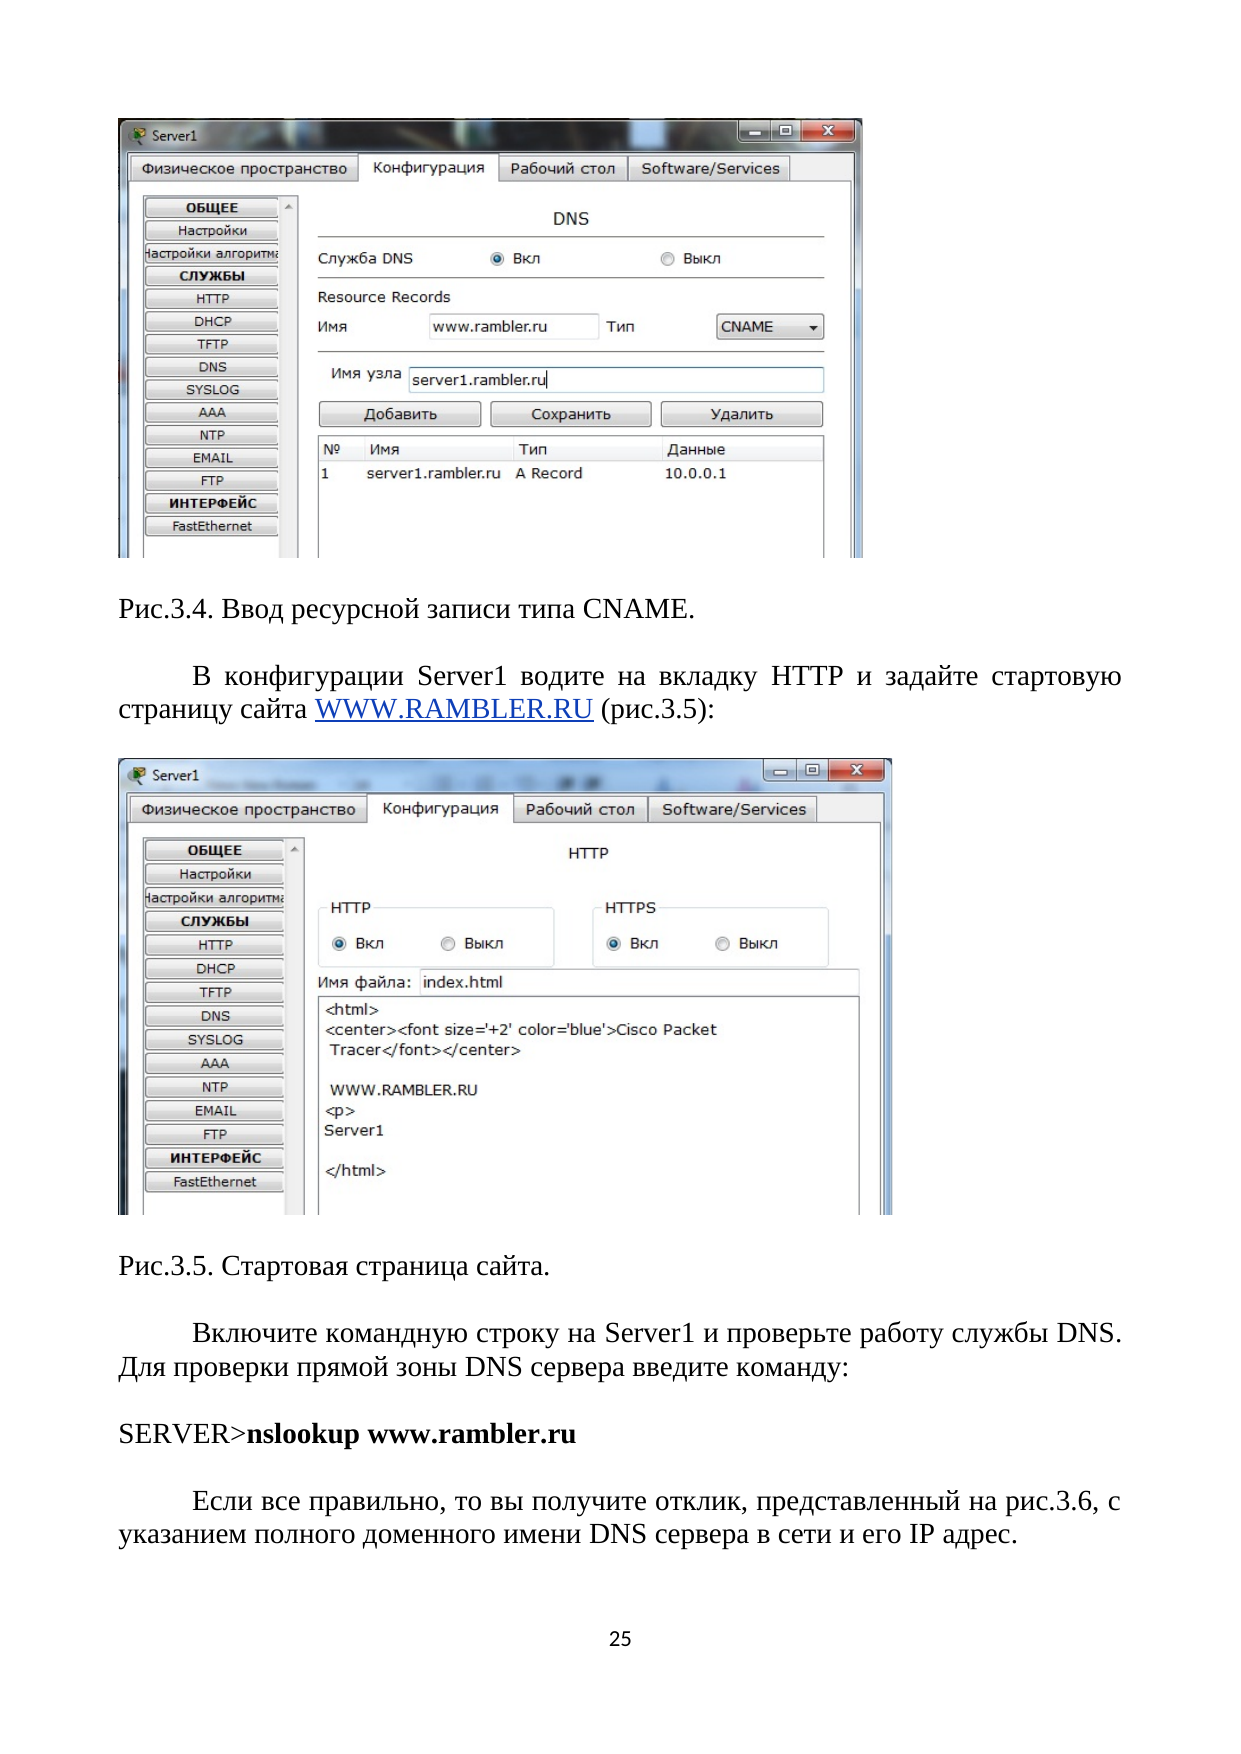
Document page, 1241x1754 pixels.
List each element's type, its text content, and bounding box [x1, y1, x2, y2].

text SERVER>nslookup www.rambler.ru [118, 1416, 1122, 1449]
text Включите командную строку на Server1 и проверьте работу службы DNS. Для проверки прямой зоны DNS сервера введите команду: [118, 1315, 1122, 1382]
text В конфигурации Server1 водите на вкладку HTTP и задайте стартовую страницу сайта WWW.RAMBLER.RU (рис.3.5): [118, 658, 1122, 725]
picture [118, 758, 893, 1215]
picture [118, 118, 863, 558]
text Рис.3.4. Ввод ресурсной записи типа CNAME. [118, 591, 1122, 624]
text Рис.3.5. Стартовая страница сайта. [118, 1248, 1122, 1282]
text Если все правильно, то вы получите отклик, представленный на рис.3.6, с указанием полного доменного имени DNS сервера в сети и его IP адрес. [118, 1483, 1122, 1550]
